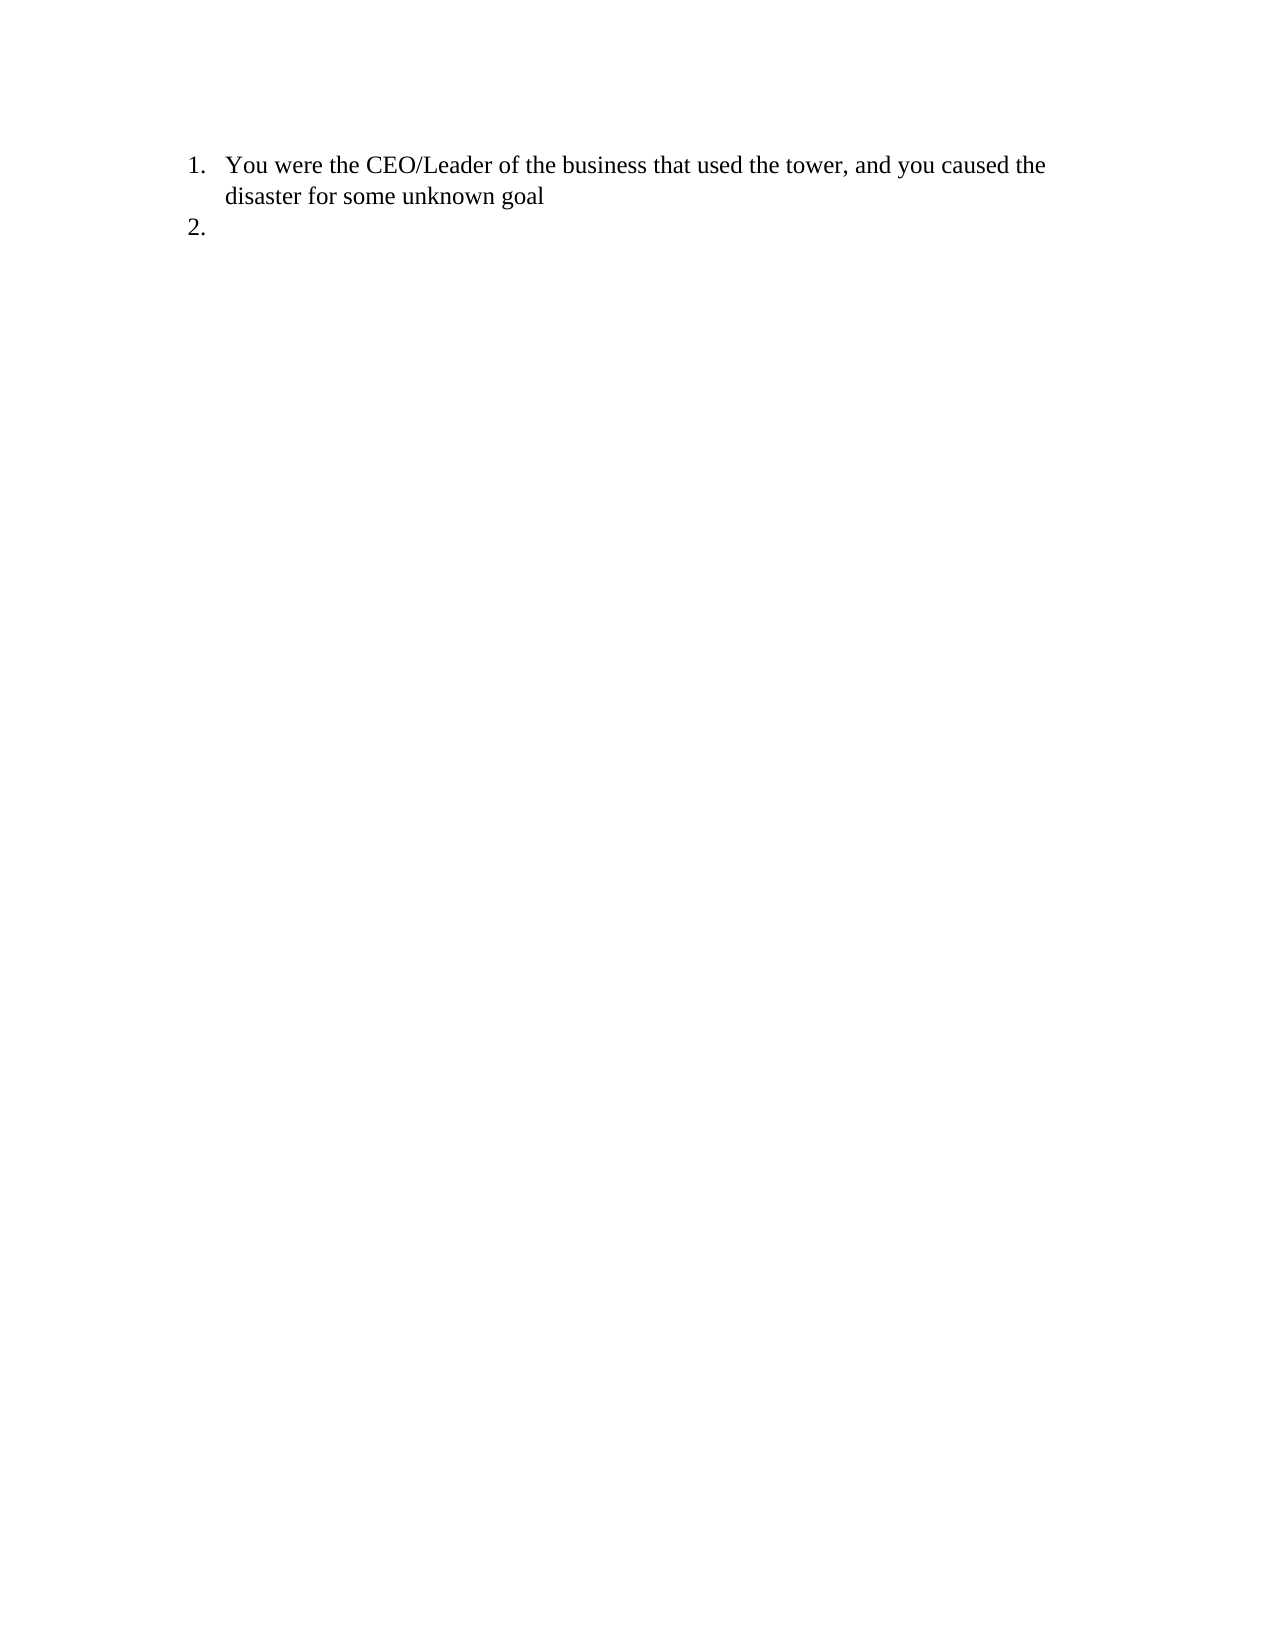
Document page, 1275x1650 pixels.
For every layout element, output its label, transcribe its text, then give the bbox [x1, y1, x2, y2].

list You were the CEO/Leader of the business that used the tower, and you caused the disaster for some unknown goal [187, 150, 1125, 210]
